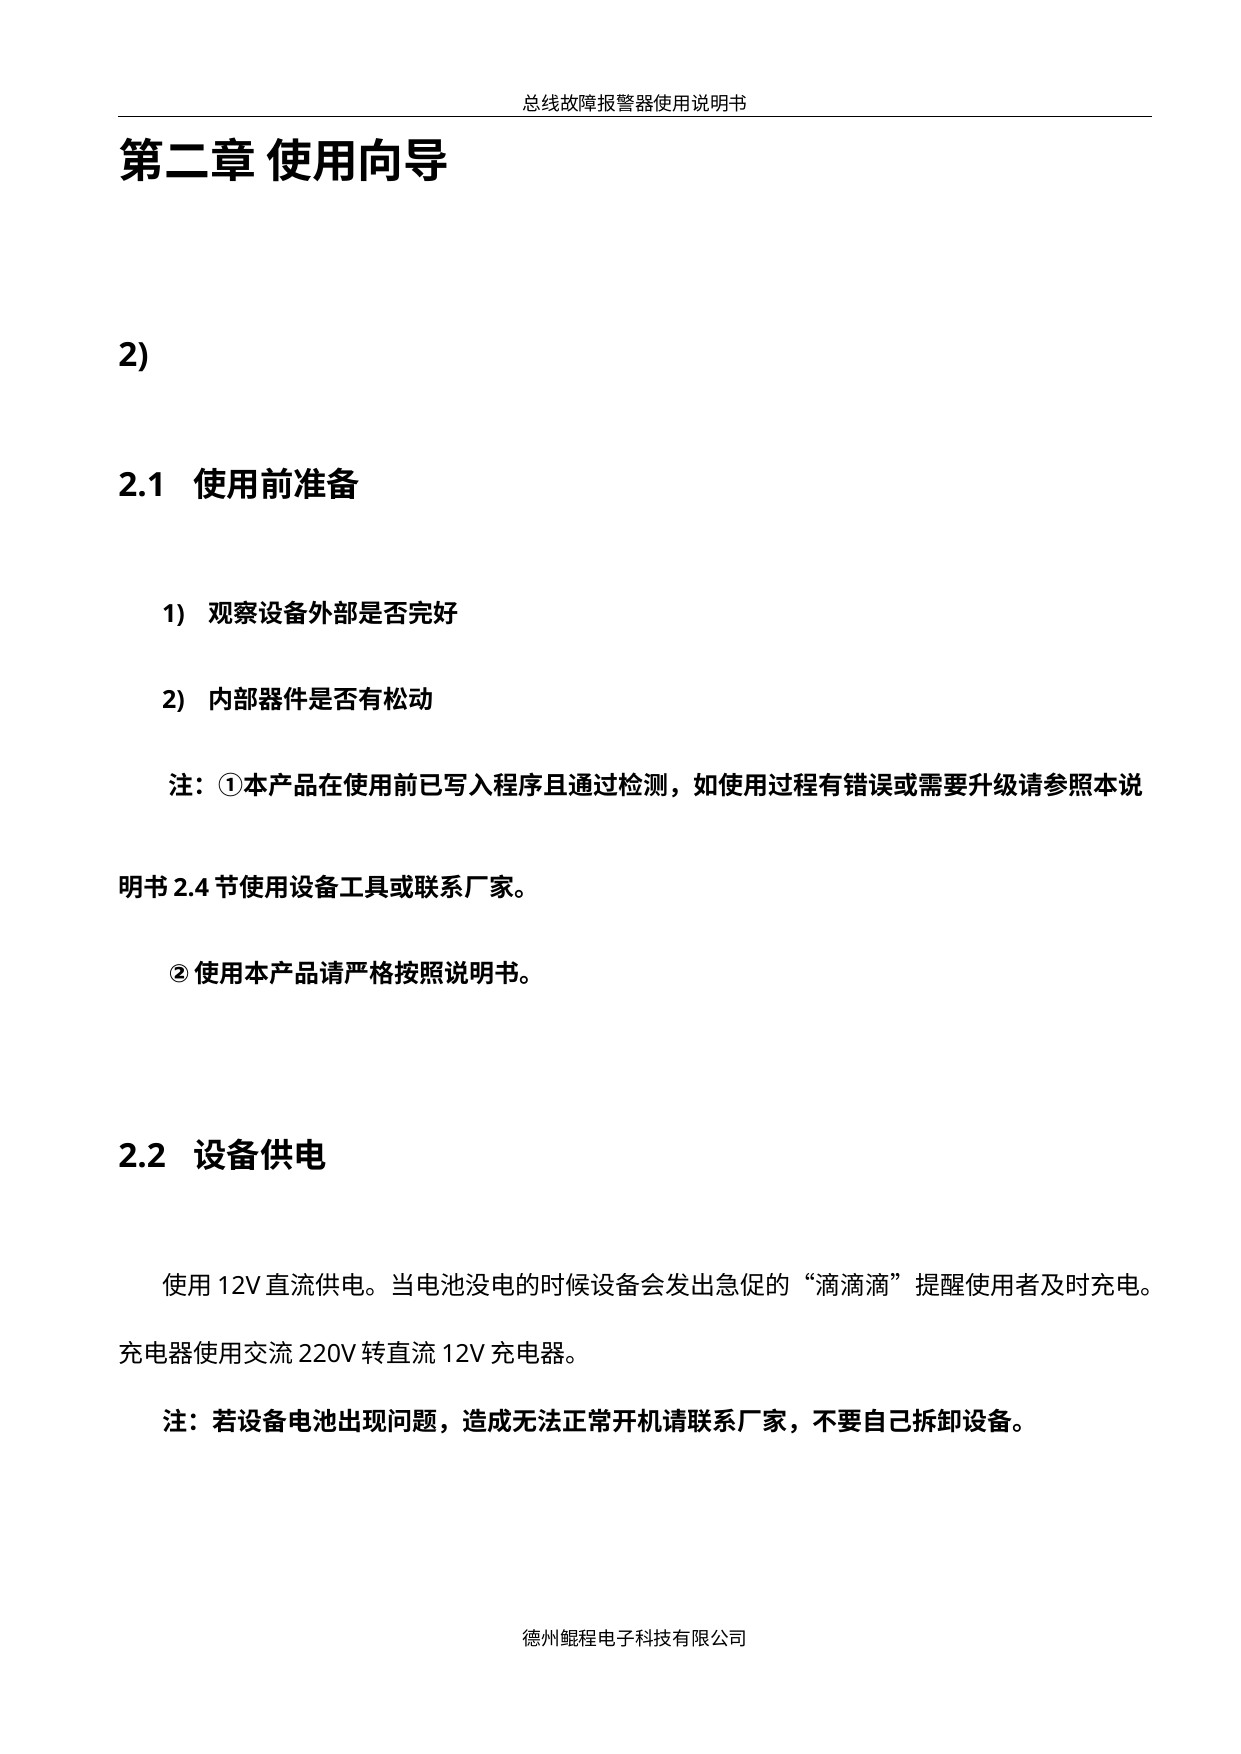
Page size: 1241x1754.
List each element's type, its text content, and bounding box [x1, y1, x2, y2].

subtitle 使用前准备 [118, 448, 1152, 516]
text 使用12V直流供电。当电池没电的时候设备会发出急促的“滴滴滴”提醒使用者及时充电。充电器使用交流220V转直流12V充电器。 [118, 1249, 1152, 1385]
text 注：①本产品在使用前已写入程序且通过检测，如使用过程有错误或需要升级请参照本说明书2.4节使用设备工具或联系厂家。 [118, 750, 1152, 920]
list 观察设备外部是否完好 [162, 578, 1152, 646]
text ②使用本产品请严格按照说明书。 [118, 938, 1152, 1006]
subtitle 第二章 使用向导 [118, 124, 1152, 192]
list 内部器件是否有松动 [162, 664, 1152, 732]
subtitle 设备供电 [118, 1119, 1152, 1187]
text 注：若设备电池出现问题，造成无法正常开机请联系厂家，不要自己拆卸设备。 [118, 1385, 1152, 1453]
